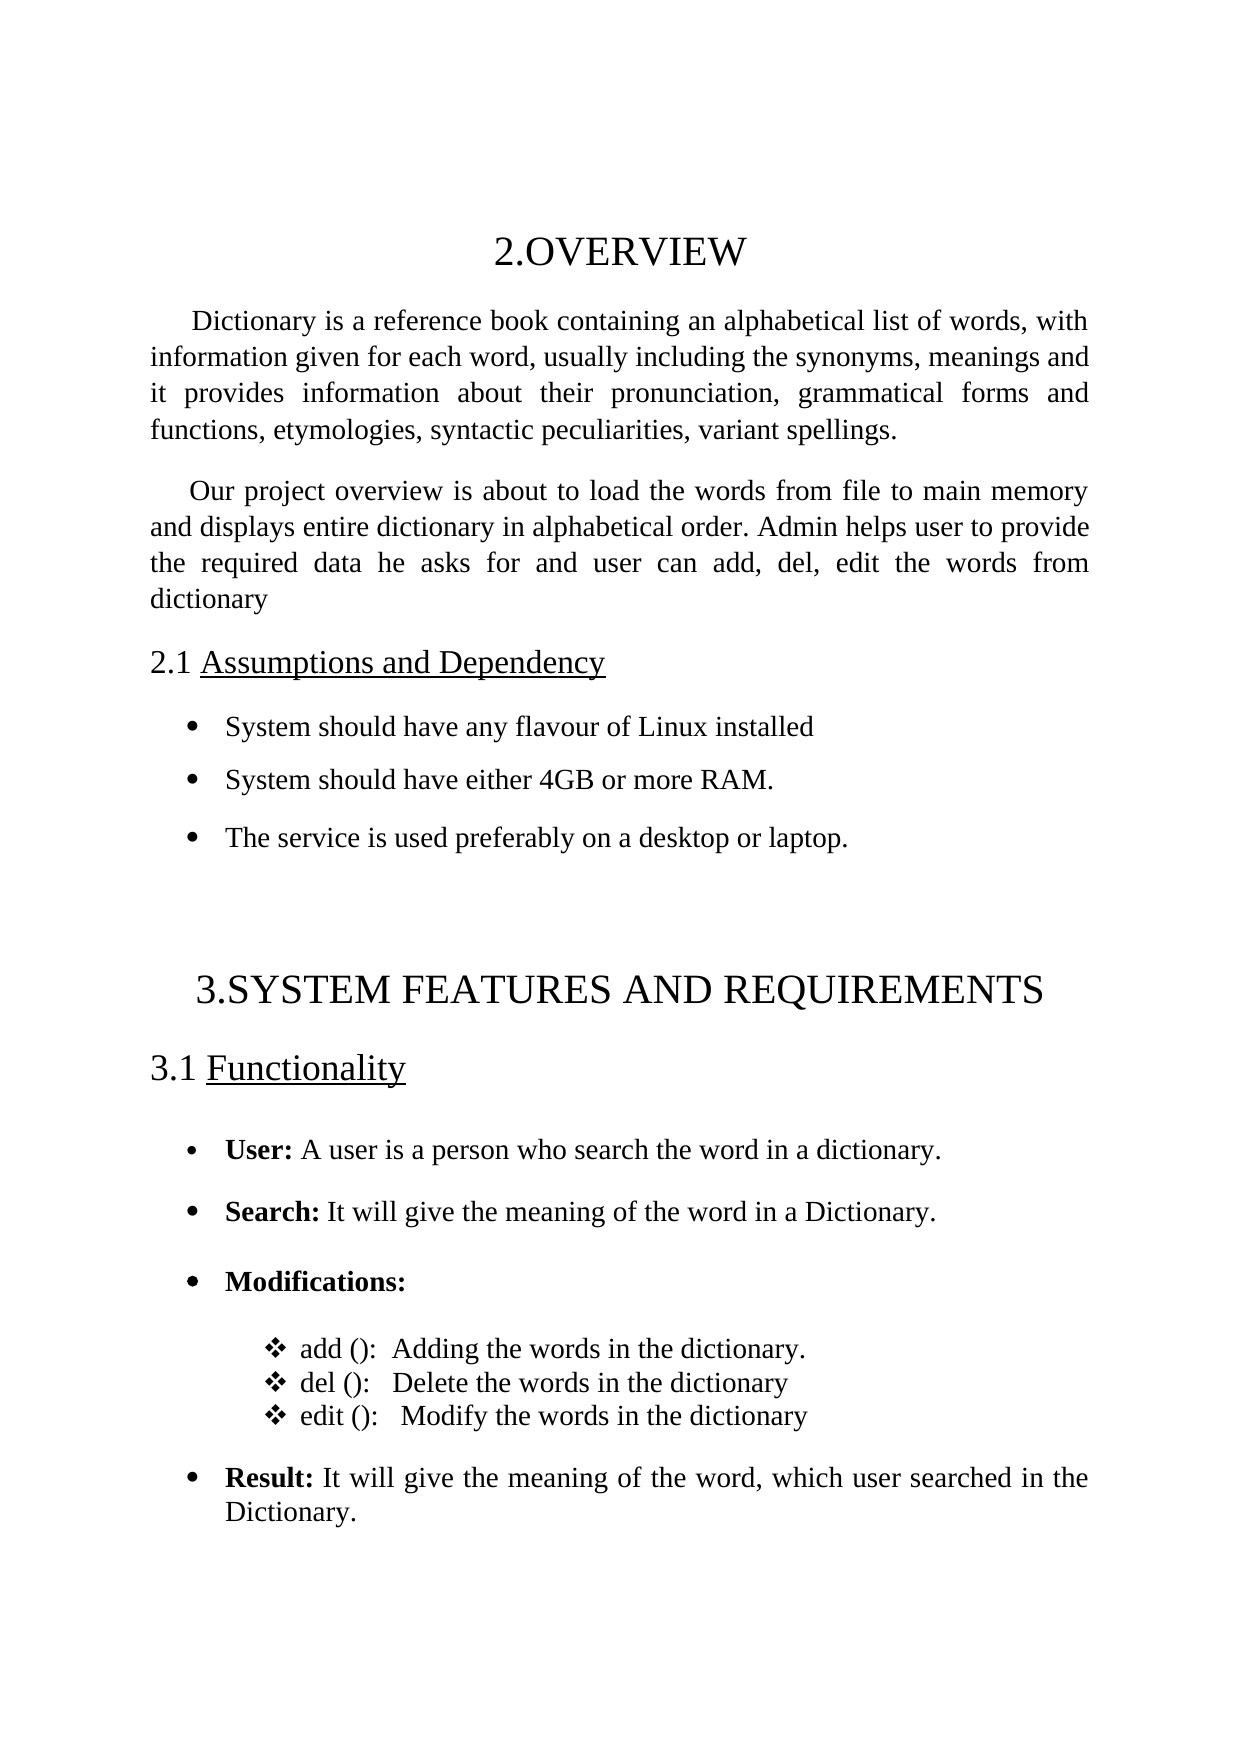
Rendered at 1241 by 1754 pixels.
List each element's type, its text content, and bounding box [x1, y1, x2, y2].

text 3.SYSTEM FEATURES AND REQUIREMENTS [150, 964, 1090, 1012]
list The service is used preferably on a desktop or laptop. [187, 820, 1090, 854]
list Result: It will give the meaning of the word, which user searched in the Dictionary. [187, 1460, 1090, 1527]
list del (): Delete the words in the dictionary [262, 1365, 1090, 1398]
list edit (): Modify the words in the dictionary [262, 1398, 1090, 1432]
list add (): Adding the words in the dictionary. [262, 1331, 1090, 1365]
list User: A user is a person who search the word in a dictionary. [187, 1132, 1090, 1166]
text 3.1 Functionality [150, 1046, 1090, 1089]
text Dictionary is a reference book containing an alphabetical list of words, with information given for each word, usually including the synonyms, meanings and it provides information about their pronunciation, grammatical forms and functions, etymologies, syntactic peculiarities, variant spellings. [150, 303, 1090, 445]
list System should have either 4GB or more RAM. [187, 762, 1090, 795]
text 2.OVERVIEW [150, 227, 1090, 274]
list Search: It will give the meaning of the word in a Dictionary. [187, 1194, 1090, 1228]
text 2.1 Assumptions and Dependency [150, 642, 1090, 681]
list System should have any flavour of Linux installed [187, 709, 1090, 742]
text Our project overview is about to load the words from file to main memory and displays entire dictionary in alphabetical order. Admin helps user to provide the required data he asks for and user can add, del, edit the words from dictionary [150, 473, 1090, 615]
list Modifications: [187, 1264, 1090, 1298]
